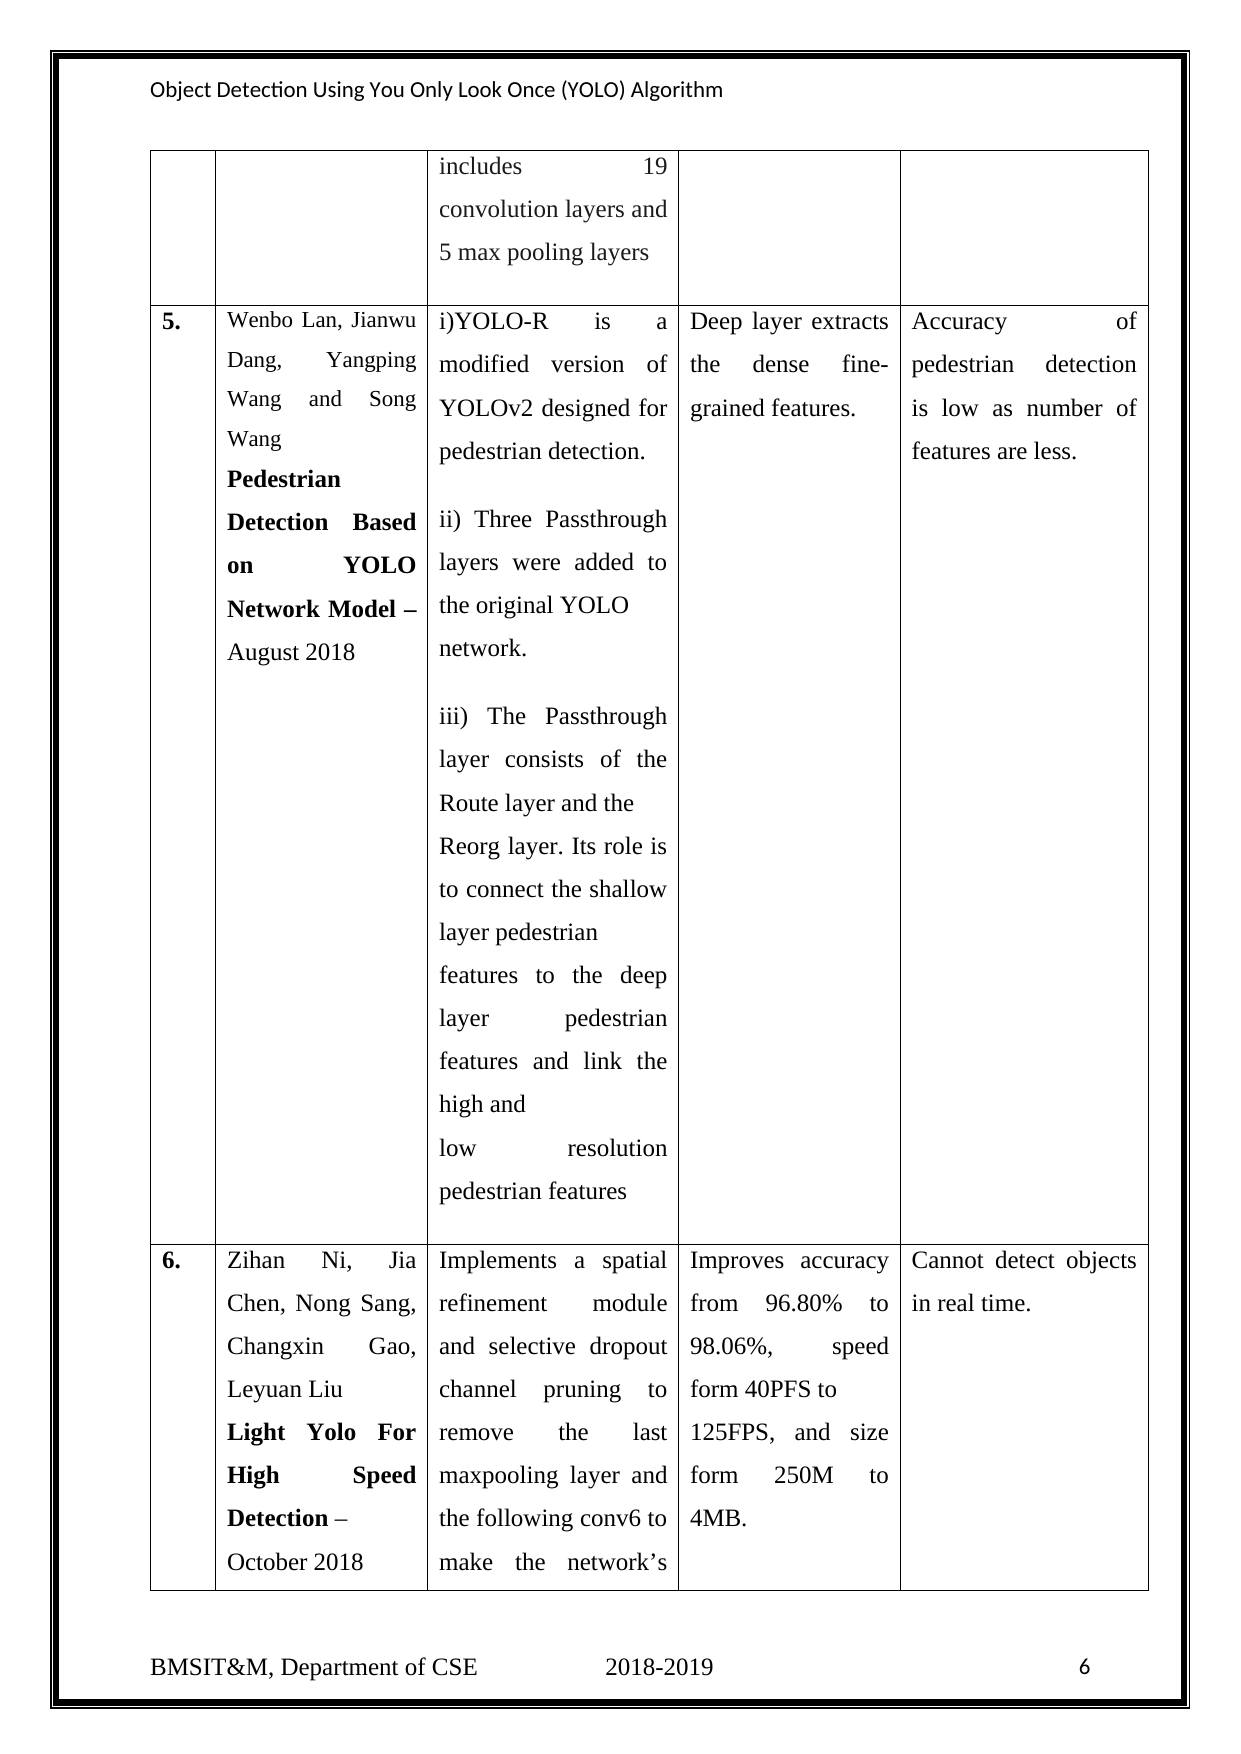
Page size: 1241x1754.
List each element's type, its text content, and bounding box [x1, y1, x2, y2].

table_cell 5. [151, 306, 215, 1244]
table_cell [216, 151, 427, 305]
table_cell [216, 1245, 427, 1590]
table_cell 4. [151, 151, 215, 305]
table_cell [679, 151, 900, 305]
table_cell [901, 1245, 1148, 1590]
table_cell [428, 1245, 678, 1590]
table_cell Accuracy of pedestrian detection is low as number of features are less. [901, 306, 1148, 1244]
table_cell Deep layer extracts the dense fine-grained features. [679, 306, 900, 1244]
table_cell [901, 151, 1148, 305]
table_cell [679, 1245, 900, 1590]
table_cell 6. [151, 1245, 215, 1590]
table_cell Wenbo Lan, Jianwu Dang, Yangping Wang and Song Wang Pedestrian Detection Based on YOLO Network Model – August 2018 [216, 306, 427, 1244]
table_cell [428, 151, 678, 305]
table_cell i)YOLO-R is a modified version of YOLOv2 designed for pedestrian detection. ii) Three Passthrough layers were added to the original YOLO network. iii) The Passthrough layer consists of the Route layer and the Reorg layer. Its role is to connect the shallow layer pedestrian features to the deep layer pedestrian features and link the high and low resolution pedestrian features [428, 306, 678, 1244]
